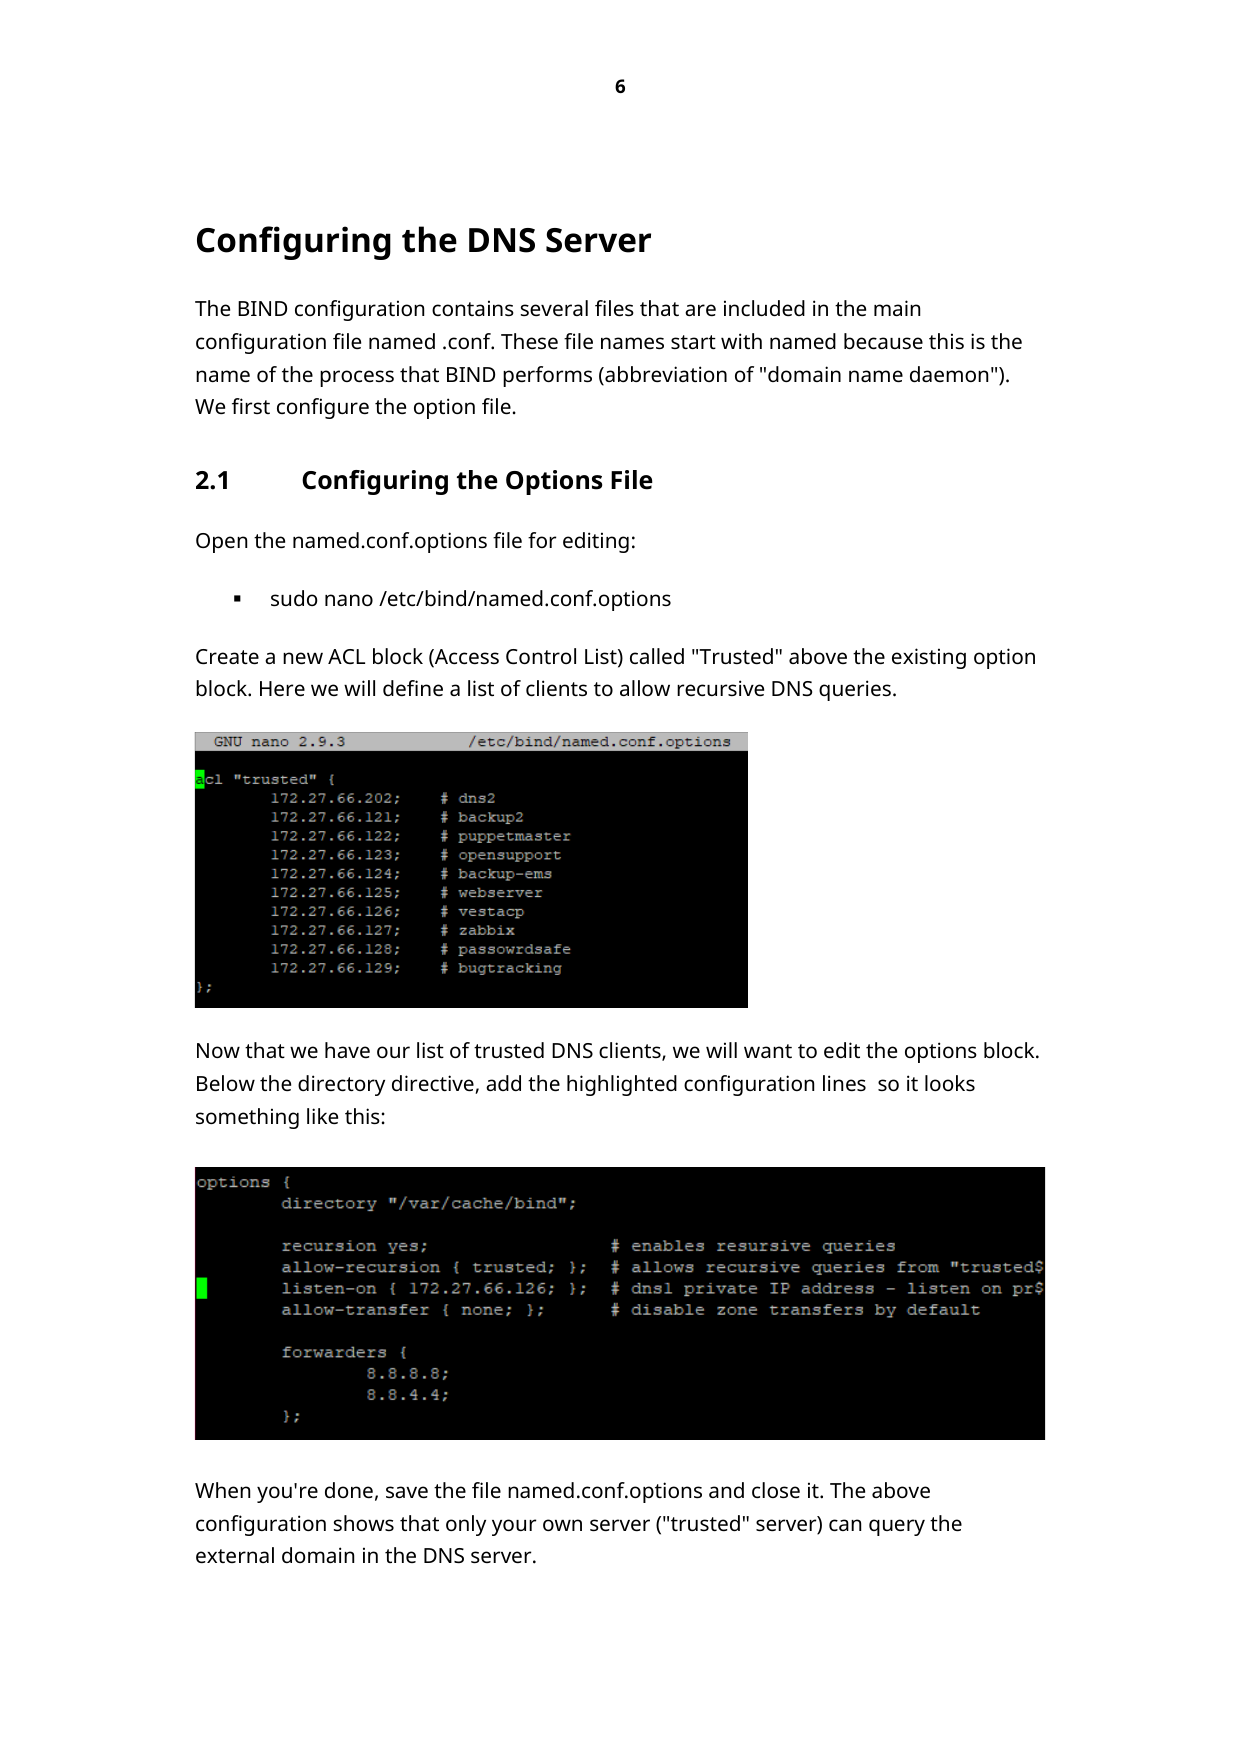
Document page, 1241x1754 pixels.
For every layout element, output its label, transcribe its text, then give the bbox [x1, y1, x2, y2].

subtitle Configuring the Options File [195, 462, 1045, 496]
picture [194, 732, 748, 1008]
picture [194, 1167, 1046, 1440]
text Now that we have our list of trusted DNS clients, we will want to edit the options block. Below the directory directive, add the highlighted configuration lines so it looks something like this: [195, 1037, 1045, 1130]
text When you're done, save the file named.conf.options and close it. The above configuration shows that only your own server ("trusted" server) can query the external domain in the DNS server. [195, 1476, 1045, 1570]
text Configuring the DNS Server [195, 217, 1045, 263]
text The BIND configuration contains several files that are included in the main configuration file named .conf. These file names start with named because this is the name of the process that BIND performs (abbreviation of "domain name daemon"). We first configure the option file. [195, 294, 1045, 421]
text Open the named.conf.options file for editing: [195, 527, 1045, 555]
text Create a new ACL block (Access Control List) called "Trusted" above the existing option block. Here we will define a list of clients to allow recursive DNS queries. [195, 642, 1045, 703]
list sudo nano /etc/bind/named.conf.options [232, 584, 1045, 613]
